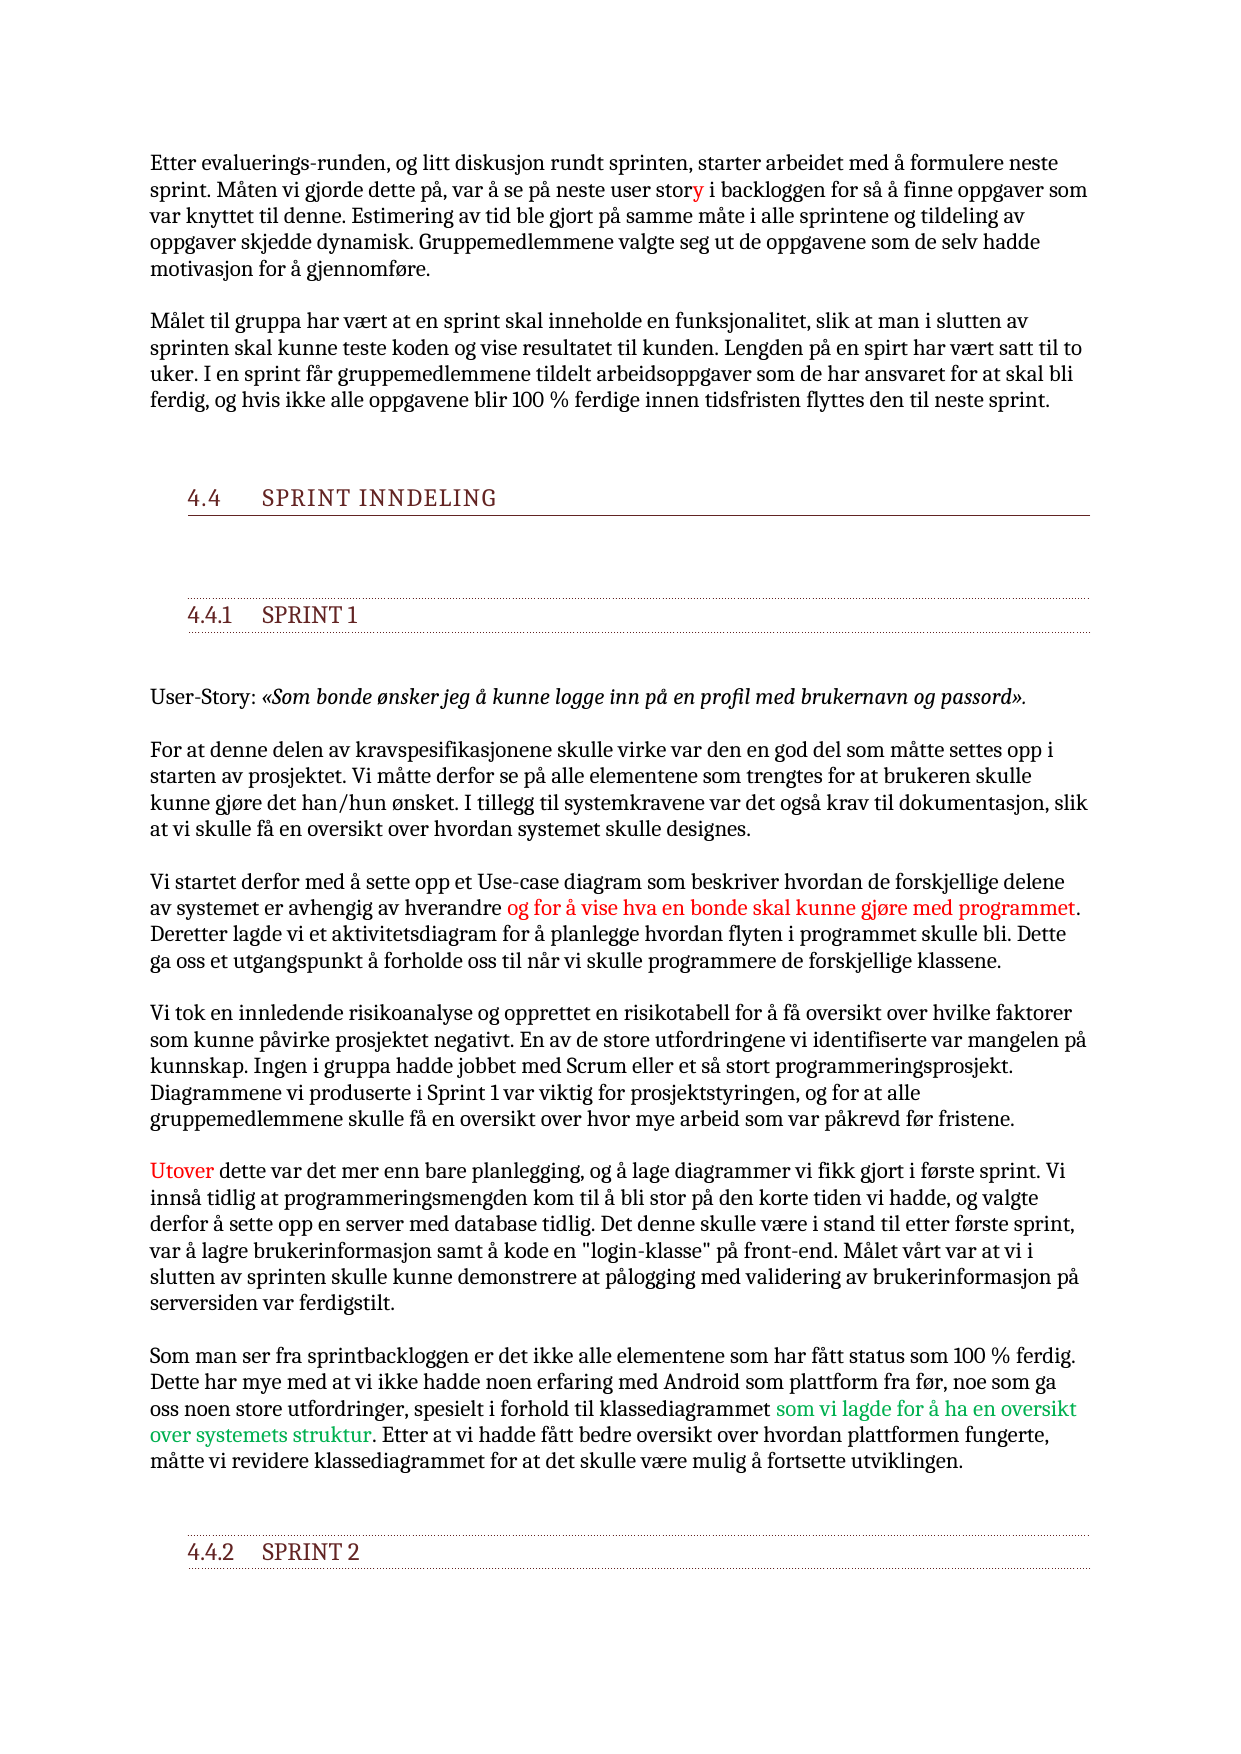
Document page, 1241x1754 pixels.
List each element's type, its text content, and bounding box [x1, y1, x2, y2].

text Som man ser fra sprintbackloggen er det ikke alle elementene som har fått status som 100 % ferdig. Dette har mye med at vi ikke hadde noen erfaring med Android som plattform fra før, noe som ga oss noen store utfordringer, spesielt i forhold til klassediagrammet som vi lagde for å ha en oversikt over systemets struktur. Etter at vi hadde fått bedre oversikt over hvordan plattformen fungerte, måtte vi revidere klassediagrammet for at det skulle være mulig å fortsette utviklingen. [150, 1343, 1090, 1474]
subtitle Sprint 1 [187, 598, 1090, 633]
text User-Story: «Som bonde ønsker jeg å kunne logge inn på en profil med brukernavn og passord». [150, 684, 1090, 710]
subtitle Sprint inndeling [187, 484, 1090, 516]
subtitle Sprint 2 [187, 1534, 1090, 1569]
text Vi tok en innledende risikoanalyse og opprettet en risikotabell for å få oversikt over hvilke faktorer som kunne påvirke prosjektet negativt. En av de store utfordringene vi identifiserte var mangelen på kunnskap. Ingen i gruppa hadde jobbet med Scrum eller et så stort programmeringsprosjekt. Diagrammene vi produserte i Sprint 1 var viktig for prosjektstyringen, og for at alle gruppemedlemmene skulle få en oversikt over hvor mye arbeid som var påkrevd før fristene. [150, 1000, 1090, 1132]
text Etter evaluerings-runden, og litt diskusjon rundt sprinten, starter arbeidet med å formulere neste sprint. Måten vi gjorde dette på, var å se på neste user story i backloggen for så å finne oppgaver som var knyttet til denne. Estimering av tid ble gjort på samme måte i alle sprintene og tildeling av oppgaver skjedde dynamisk. Gruppemedlemmene valgte seg ut de oppgavene som de selv hadde motivasjon for å gjennomføre. [150, 150, 1090, 282]
text Utover dette var det mer enn bare planlegging, og å lage diagrammer vi fikk gjort i første sprint. Vi innså tidlig at programmeringsmengden kom til å bli stor på den korte tiden vi hadde, og valgte derfor å sette opp en server med database tidlig. Det denne skulle være i stand til etter første sprint, var å lagre brukerinformasjon samt å kode en "login-klasse" på front-end. Målet vårt var at vi i slutten av sprinten skulle kunne demonstrere at pålogging med validering av brukerinformasjon på serversiden var ferdigstilt. [150, 1158, 1090, 1316]
text Målet til gruppa har vært at en sprint skal inneholde en funksjonalitet, slik at man i slutten av sprinten skal kunne teste koden og vise resultatet til kunden. Lengden på en spirt har vært satt til to uker. I en sprint får gruppemedlemmene tildelt arbeidsoppgaver som de har ansvaret for at skal bli ferdig, og hvis ikke alle oppgavene blir 100 % ferdige innen tidsfristen flyttes den til neste sprint. [150, 308, 1090, 413]
text For at denne delen av kravspesifikasjonene skulle virke var den en god del som måtte settes opp i starten av prosjektet. Vi måtte derfor se på alle elementene som trengtes for at brukeren skulle kunne gjøre det han/hun ønsket. I tillegg til systemkravene var det også krav til dokumentasjon, slik at vi skulle få en oversikt over hvordan systemet skulle designes. [150, 737, 1090, 842]
text Vi startet derfor med å sette opp et Use-case diagram som beskriver hvordan de forskjellige delene av systemet er avhengig av hverandre og for å vise hva en bonde skal kunne gjøre med programmet. Deretter lagde vi et aktivitetsdiagram for å planlegge hvordan flyten i programmet skulle bli. Dette ga oss et utgangspunkt å forholde oss til når vi skulle programmere de forskjellige klassene. [150, 868, 1090, 974]
